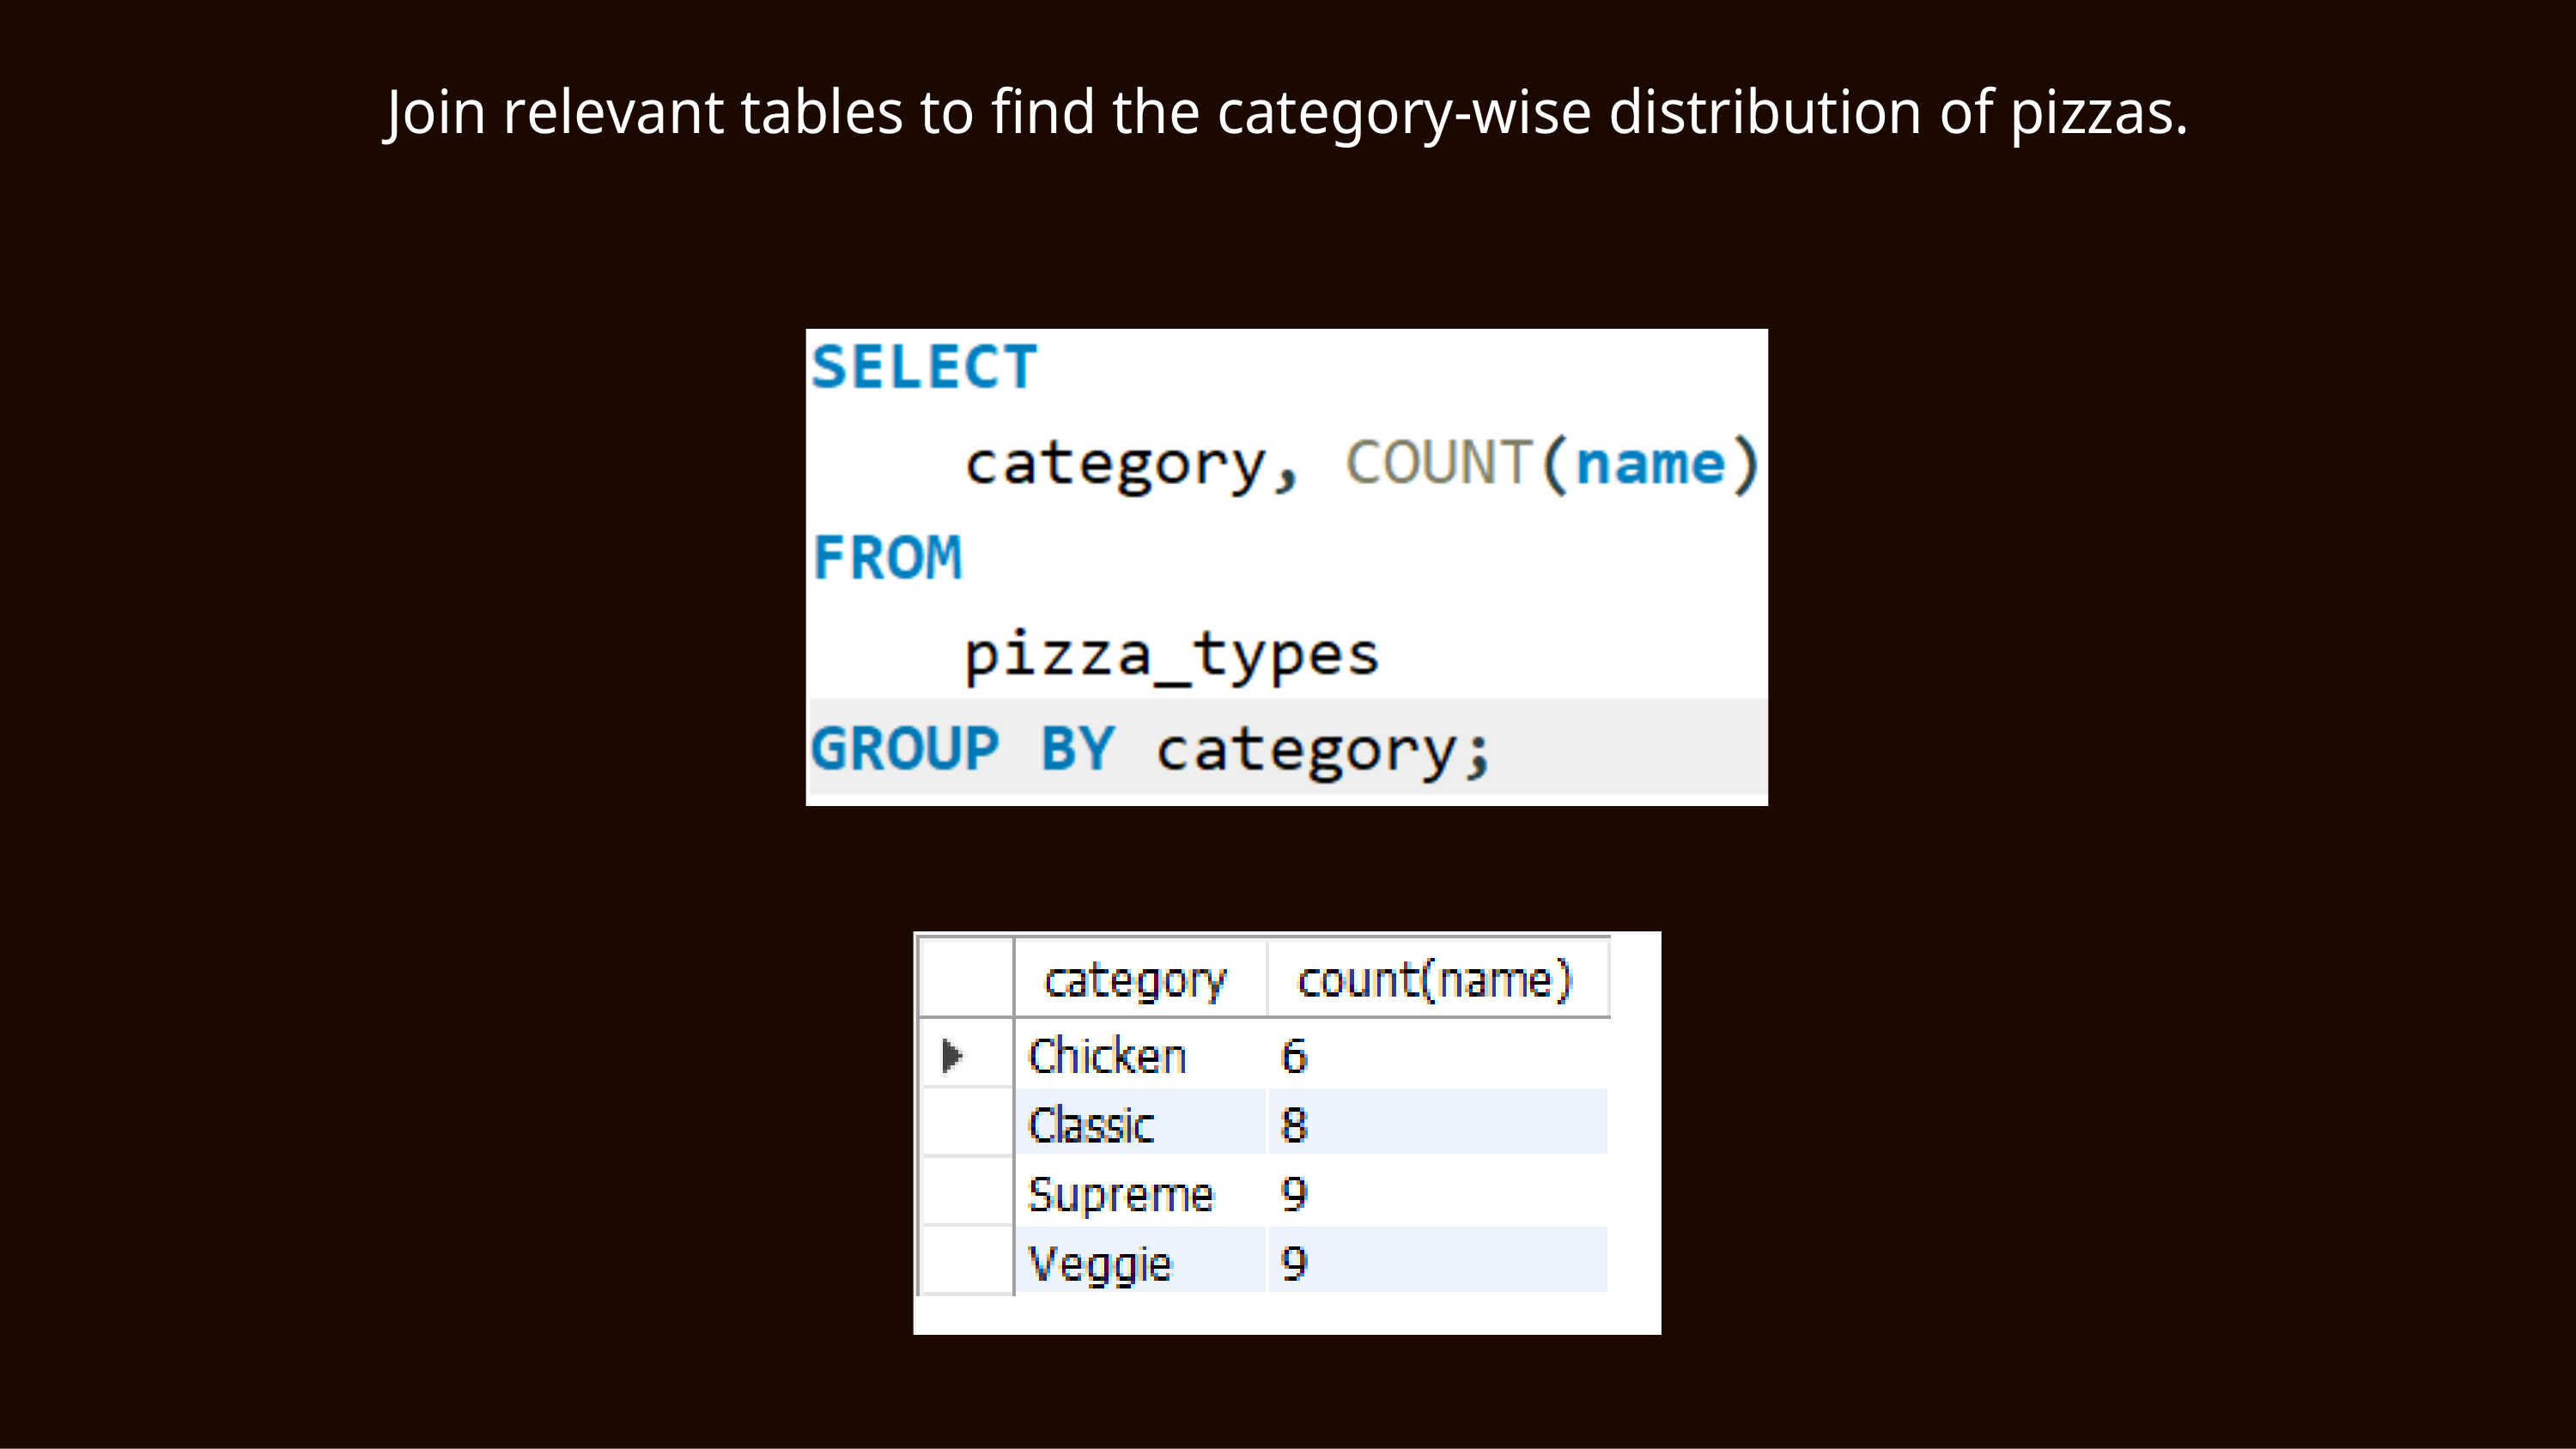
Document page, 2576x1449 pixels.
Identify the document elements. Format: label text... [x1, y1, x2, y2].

text Join relevant tables to find the category-wise distribution of pizzas. [0, 68, 2576, 151]
picture [913, 931, 1662, 1335]
picture [805, 329, 1769, 806]
